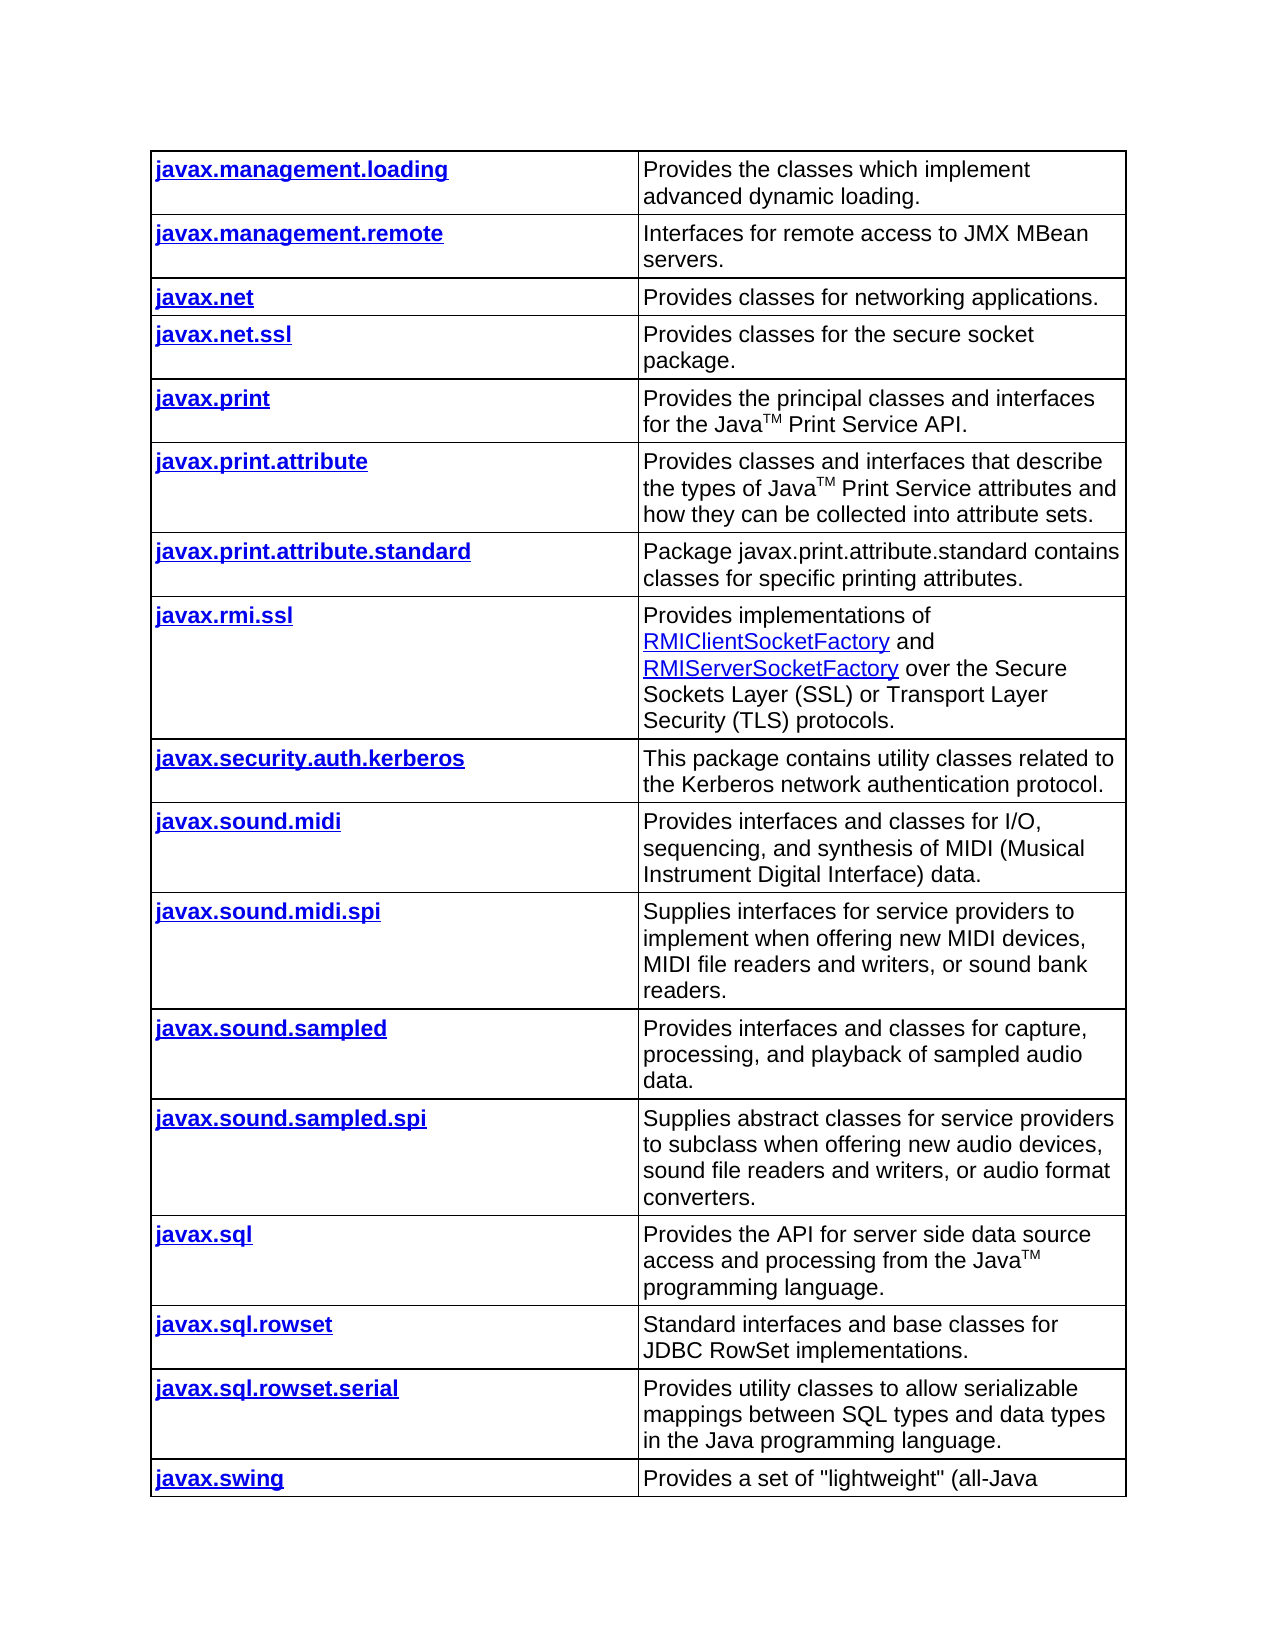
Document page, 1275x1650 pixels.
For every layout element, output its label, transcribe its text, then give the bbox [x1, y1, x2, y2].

table_cell javax.net.ssl [152, 316, 638, 378]
table_cell javax.sound.midi [152, 803, 638, 892]
table_cell This package contains utility classes related to the Kerberos network authentication protocol. [639, 740, 1125, 802]
table_cell javax.management.loading [152, 152, 638, 214]
table_cell Provides the API for server side data source access and processing from the JavaTM programming language. [639, 1216, 1125, 1304]
table_cell javax.sql.rowset [152, 1306, 638, 1368]
table_cell Standard interfaces and base classes for JDBC RowSet implementations. [639, 1306, 1125, 1368]
table_cell Provides classes for networking applications. [639, 279, 1125, 314]
table_cell Interfaces for remote access to JMX MBean servers. [639, 215, 1125, 277]
table_cell javax.net [152, 279, 638, 314]
table_cell javax.sound.sampled [152, 1010, 638, 1098]
table_cell javax.sound.sampled.spi [152, 1100, 638, 1214]
table_cell javax.rmi.ssl [152, 597, 638, 738]
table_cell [639, 1460, 1125, 1496]
table_cell javax.sql.rowset.serial [152, 1370, 638, 1458]
table_cell Provides classes for the secure socket package. [639, 316, 1125, 378]
table_cell Provides interfaces and classes for capture, processing, and playback of sampled audio data. [639, 1010, 1125, 1098]
table_cell javax.print.attribute.standard [152, 533, 638, 596]
table_cell javax.sql [152, 1216, 638, 1304]
table_cell javax.sound.midi.spi [152, 893, 638, 1008]
table_cell javax.print.attribute [152, 443, 638, 532]
table_cell Package javax.print.attribute.standard contains classes for specific printing attributes. [639, 533, 1125, 596]
table_cell Provides classes and interfaces that describe the types of JavaTM Print Service attributes and how they can be collected into attribute sets. [639, 443, 1125, 532]
table_cell Provides utility classes to allow serializable mappings between SQL types and data types in the Java programming language. [639, 1370, 1125, 1458]
table_cell Supplies interfaces for service providers to implement when offering new MIDI devices, MIDI file readers and writers, or sound bank readers. [639, 893, 1125, 1008]
table_cell javax.print [152, 380, 638, 442]
table_cell Provides interfaces and classes for I/O, sequencing, and synthesis of MIDI (Musical Instrument Digital Interface) data. [639, 803, 1125, 892]
table_cell Provides the classes which implement advanced dynamic loading. [639, 152, 1125, 214]
table_cell Provides implementations of RMIClientSocketFactory and RMIServerSocketFactory over the Secure Sockets Layer (SSL) or Transport Layer Security (TLS) protocols. [639, 597, 1125, 738]
table_cell javax.security.auth.kerberos [152, 740, 638, 802]
table_cell javax.management.remote [152, 215, 638, 277]
table_cell Supplies abstract classes for service providers to subclass when offering new audio devices, sound file readers and writers, or audio format converters. [639, 1100, 1125, 1214]
table_cell javax.swing [152, 1460, 638, 1496]
table_cell Provides the principal classes and interfaces for the JavaTM Print Service API. [639, 380, 1125, 442]
